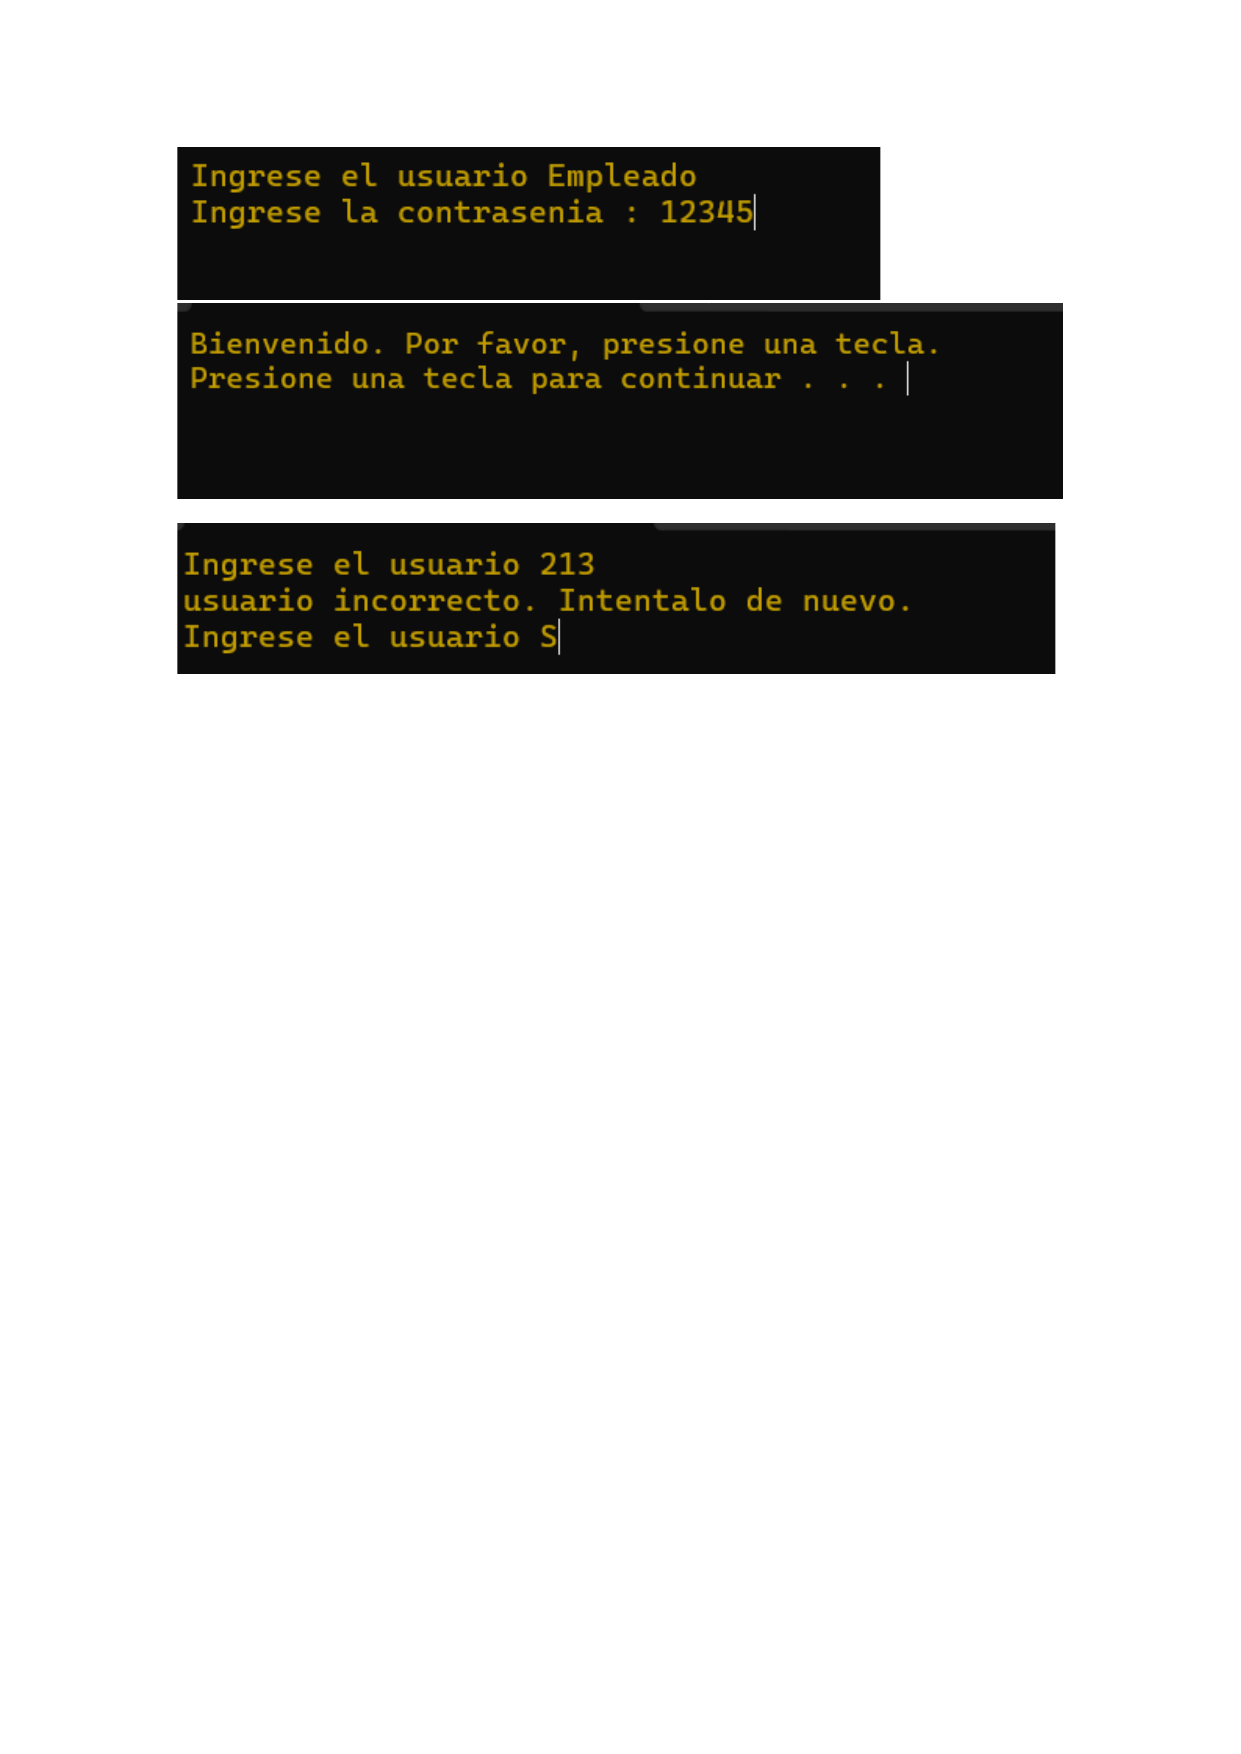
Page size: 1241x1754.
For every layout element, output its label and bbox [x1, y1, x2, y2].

picture [177, 303, 1063, 499]
picture [177, 147, 881, 300]
picture [177, 523, 1056, 674]
